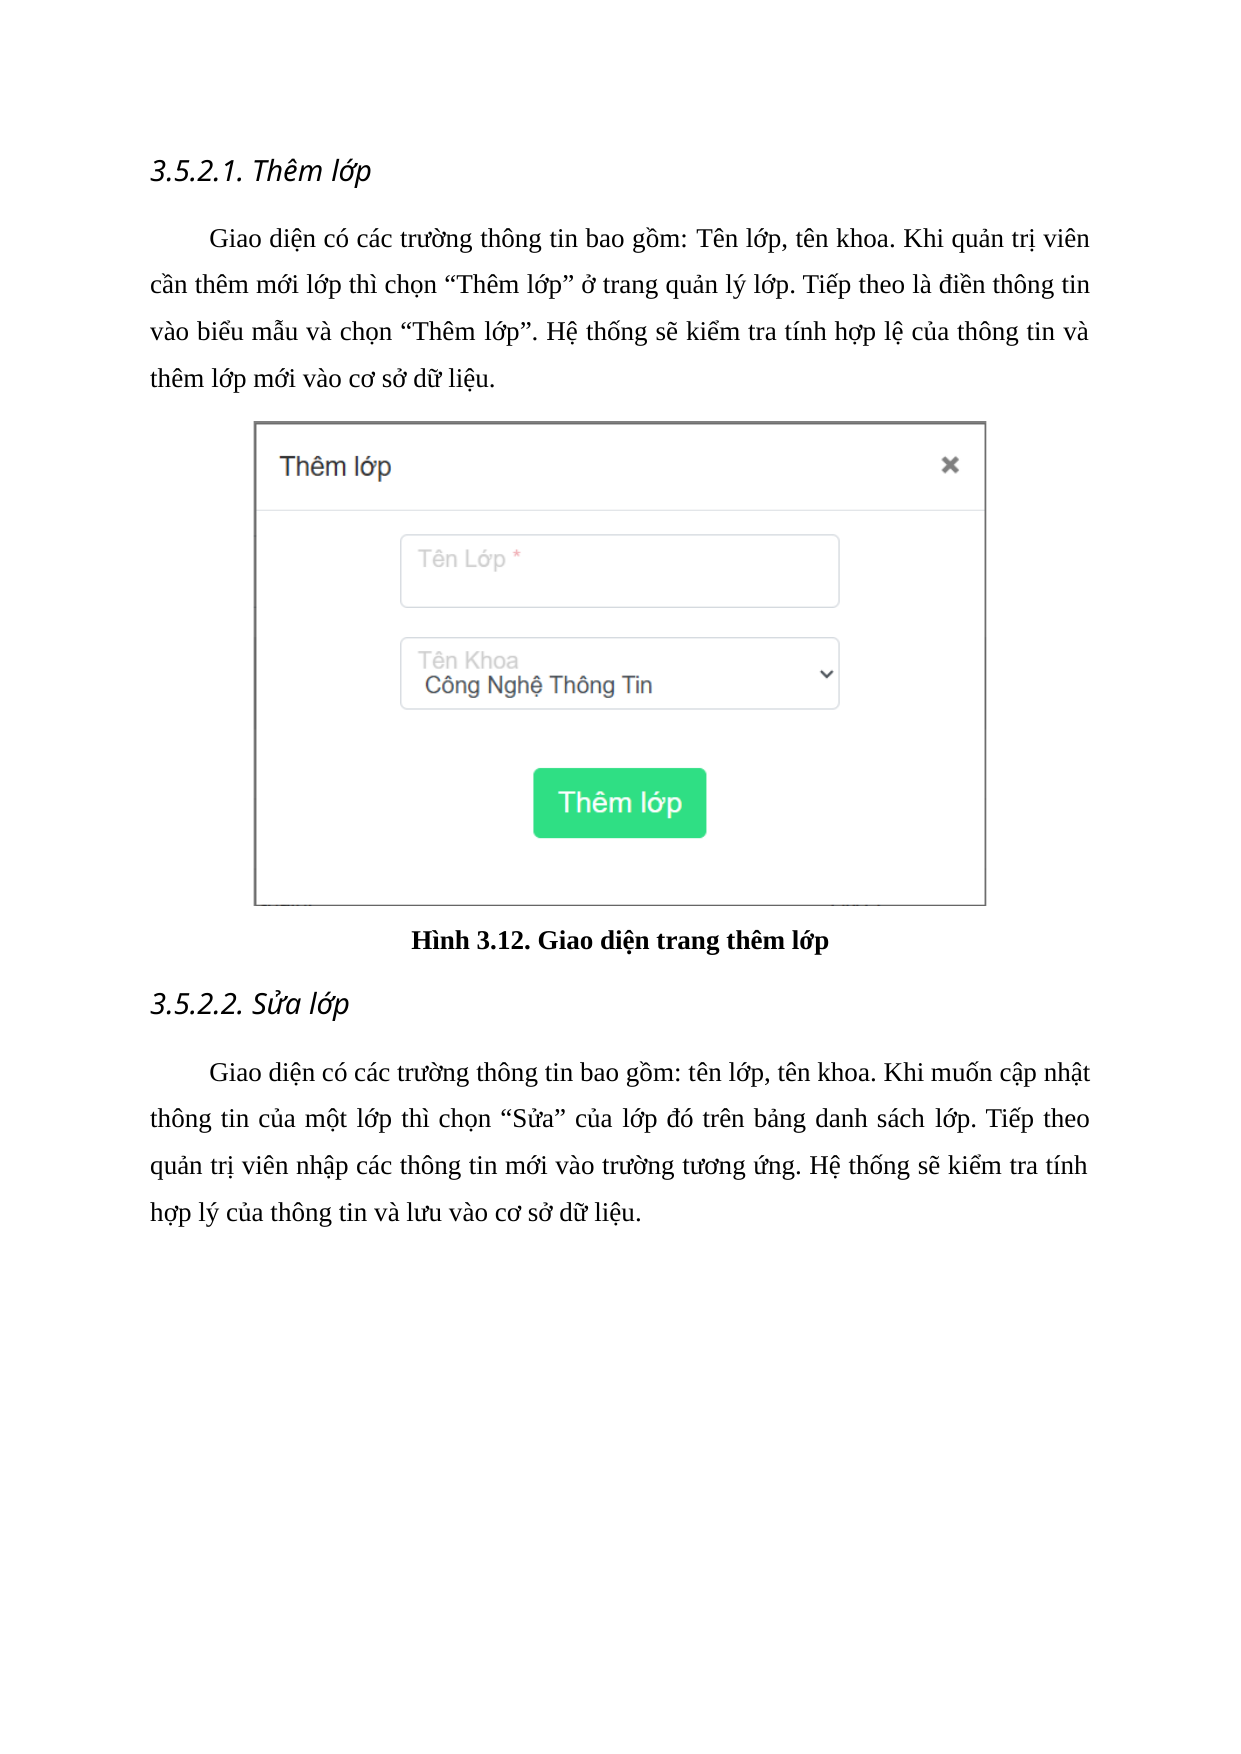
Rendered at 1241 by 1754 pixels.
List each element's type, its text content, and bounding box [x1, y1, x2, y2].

text Hình 3.12. Giao diện trang thêm lớp [150, 924, 1090, 956]
subtitle 3.5.2.1. Thêm lớp [150, 150, 1090, 190]
text Giao diện có các trường thông tin bao gồm: Tên lớp, tên khoa. Khi quản trị viên cần thêm mới lớp thì chọn “Thêm lớp” ở trang quản lý lớp. Tiếp theo là điền thông tin vào biểu mẫu và chọn “Thêm lớp”. Hệ thống sẽ kiểm tra tính hợp lệ của thông tin và thêm lớp mới vào cơ sở dữ liệu. [150, 222, 1090, 393]
text Giao diện có các trường thông tin bao gồm: tên lớp, tên khoa. Khi muốn cập nhật thông tin của một lớp thì chọn “Sửa” của lớp đó trên bảng danh sách lớp. Tiếp theo quản trị viên nhập các thông tin mới vào trường tương ứng. Hệ thống sẽ kiểm tra tính hợp lý của thông tin và lưu vào cơ sở dữ liệu. [150, 1056, 1090, 1227]
picture [253, 421, 987, 906]
subtitle 3.5.2.2. Sửa lớp [150, 984, 1090, 1023]
